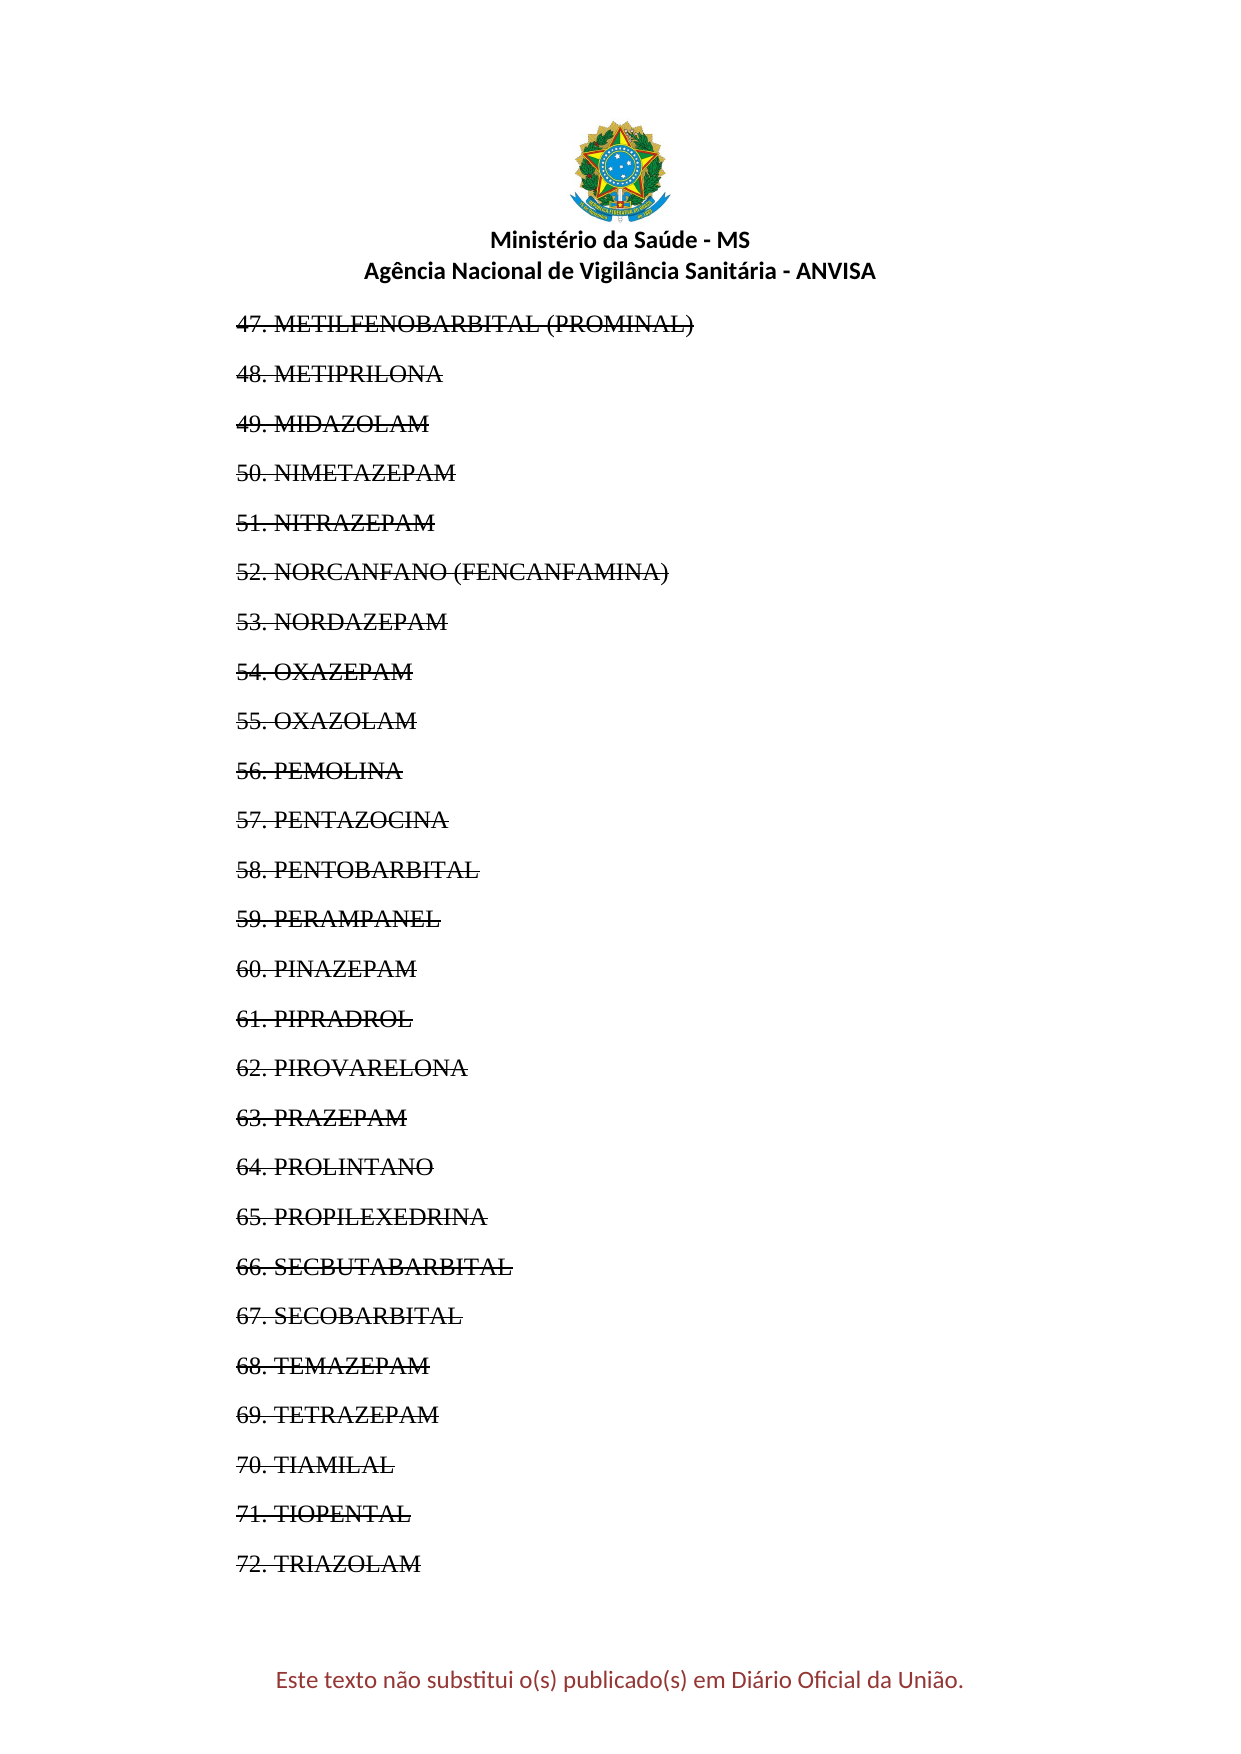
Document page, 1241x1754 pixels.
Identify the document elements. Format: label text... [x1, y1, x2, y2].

list 51. NITRAZEPAM [177, 508, 1063, 537]
list 58. PENTOBARBITAL [177, 855, 1063, 884]
list 49. MIDAZOLAM [177, 409, 1063, 437]
list 60. PINAZEPAM [177, 954, 1063, 983]
list 68. TEMAZEPAM [177, 1351, 1063, 1379]
list 66. SECBUTABARBITAL [177, 1252, 1063, 1280]
list 56. PEMOLINA [177, 756, 1063, 784]
list 47. METILFENOBARBITAL (PROMINAL) [177, 309, 1063, 338]
list 65. PROPILEXEDRINA [177, 1202, 1063, 1231]
list 55. OXAZOLAM [177, 706, 1063, 735]
picture [566, 118, 674, 225]
list 69. TETRAZEPAM [177, 1400, 1063, 1429]
list 54. OXAZEPAM [177, 657, 1063, 685]
list 72. TRIAZOLAM [177, 1549, 1063, 1578]
list 50. NIMETAZEPAM [177, 458, 1063, 487]
list 53. NORDAZEPAM [177, 607, 1063, 636]
list 61. PIPRADROL [177, 1004, 1063, 1032]
list 48. METIPRILONA [177, 359, 1063, 388]
list 64. PROLINTANO [177, 1152, 1063, 1181]
list 67. SECOBARBITAL [177, 1301, 1063, 1330]
list 59. PERAMPANEL [177, 904, 1063, 933]
list 52. NORCANFANO (FENCANFAMINA) [177, 557, 1063, 586]
list 70. TIAMILAL [177, 1450, 1063, 1479]
list 57. PENTAZOCINA [177, 805, 1063, 834]
list 71. TIOPENTAL [177, 1499, 1063, 1528]
list 62. PIROVARELONA [177, 1053, 1063, 1082]
list 63. PRAZEPAM [177, 1103, 1063, 1132]
